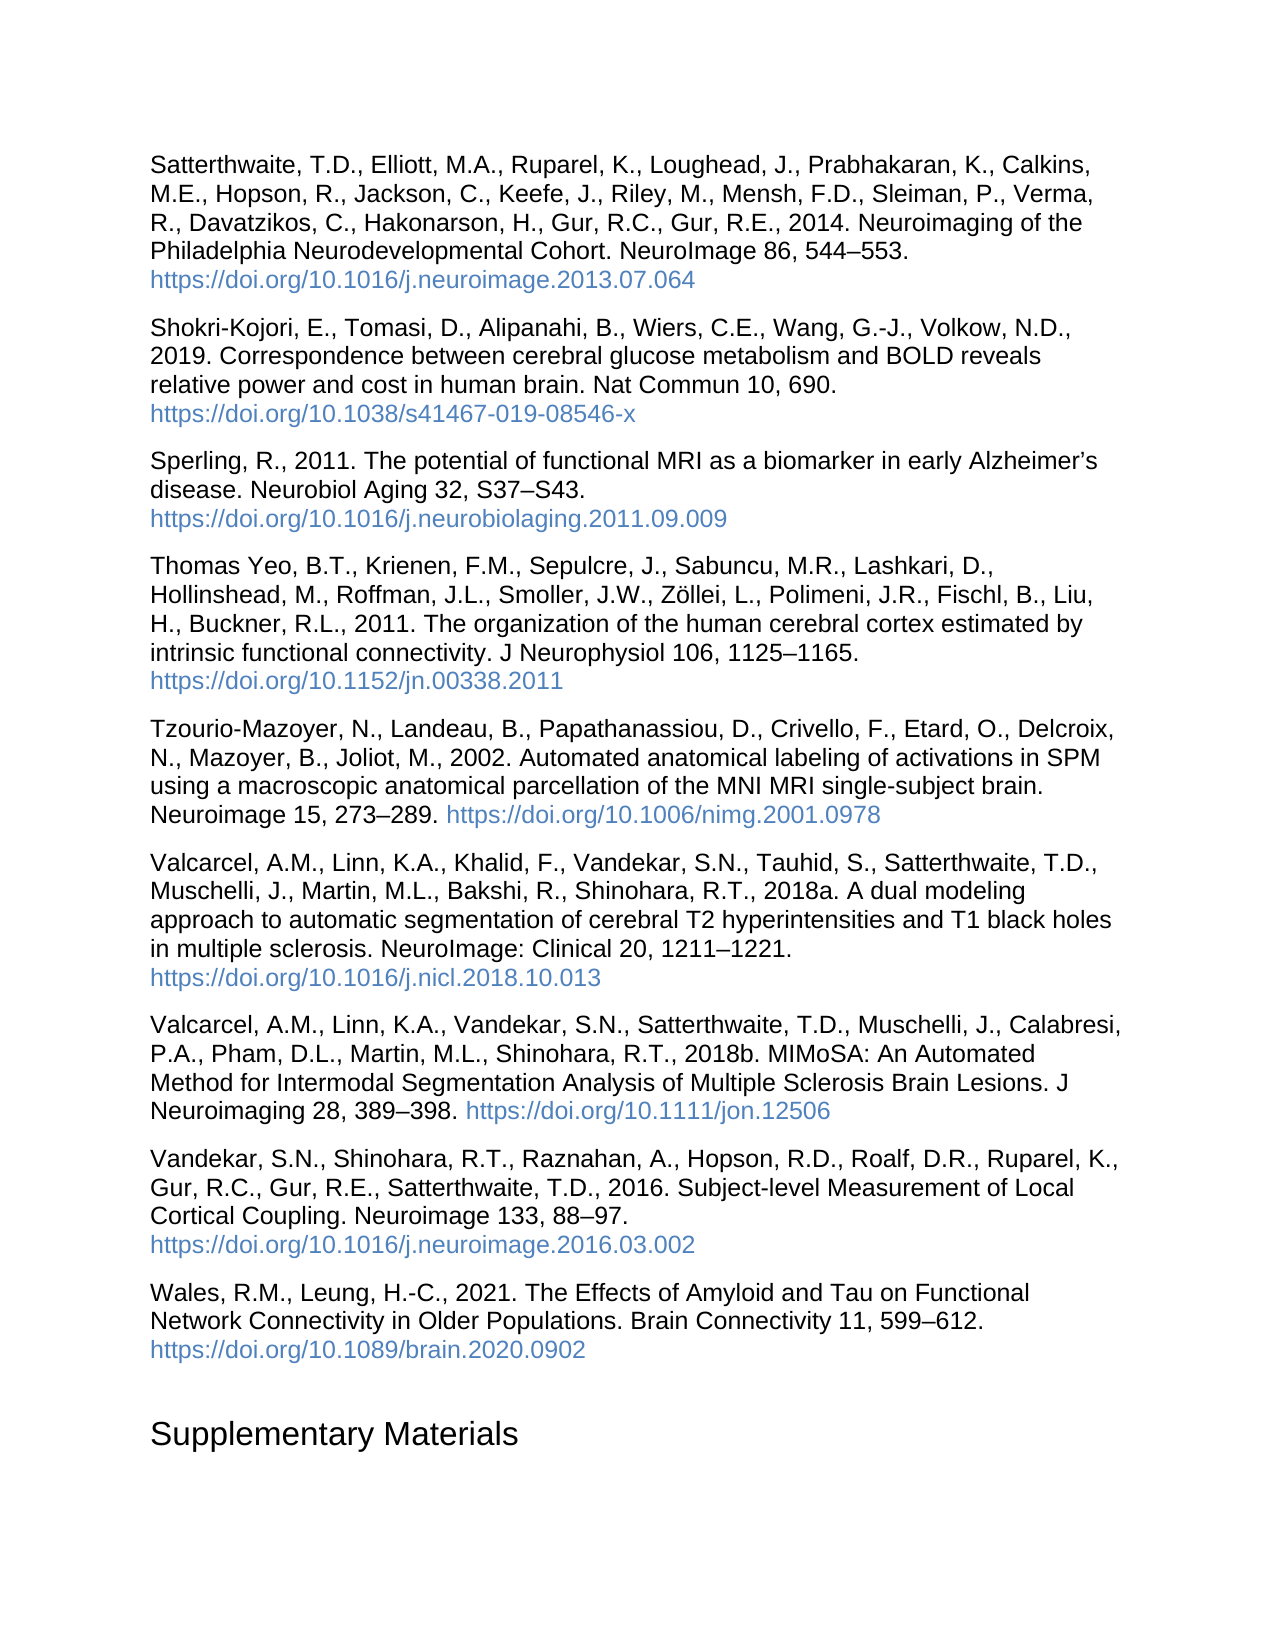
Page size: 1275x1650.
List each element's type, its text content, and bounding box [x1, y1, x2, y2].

text Tzourio-Mazoyer, N., Landeau, B., Papathanassiou, D., Crivello, F., Etard, O., Delcroix, N., Mazoyer, B., Joliot, M., 2002. Automated anatomical labeling of activations in SPM using a macroscopic anatomical parcellation of the MNI MRI single-subject brain. Neuroimage 15, 273–289. https://doi.org/10.1006/nimg.2001.0978 [150, 714, 1125, 829]
subtitle Supplementary Materials [150, 1414, 1125, 1452]
text Shokri-Kojori, E., Tomasi, D., Alipanahi, B., Wiers, C.E., Wang, G.-J., Volkow, N.D., 2019. Correspondence between cerebral glucose metabolism and BOLD reveals relative power and cost in human brain. Nat Commun 10, 690. https://doi.org/10.1038/s41467-019-08546-x [150, 312, 1125, 427]
text Valcarcel, A.M., Linn, K.A., Khalid, F., Vandekar, S.N., Tauhid, S., Satterthwaite, T.D., Muschelli, J., Martin, M.L., Bakshi, R., Shinohara, R.T., 2018a. A dual modeling approach to automatic segmentation of cerebral T2 hyperintensities and T1 black holes in multiple sclerosis. NeuroImage: Clinical 20, 1211–1221. https://doi.org/10.1016/j.nicl.2018.10.013 [150, 847, 1125, 991]
text Vandekar, S.N., Shinohara, R.T., Raznahan, A., Hopson, R.D., Roalf, D.R., Ruparel, K., Gur, R.C., Gur, R.E., Satterthwaite, T.D., 2016. Subject-level Measurement of Local Cortical Coupling. Neuroimage 133, 88–97. https://doi.org/10.1016/j.neuroimage.2016.03.002 [150, 1144, 1125, 1259]
text Wales, R.M., Leung, H.-C., 2021. The Effects of Amyloid and Tau on Functional Network Connectivity in Older Populations. Brain Connectivity 11, 599–612. https://doi.org/10.1089/brain.2020.0902 [150, 1277, 1125, 1364]
text Satterthwaite, T.D., Elliott, M.A., Ruparel, K., Loughead, J., Prabhakaran, K., Calkins, M.E., Hopson, R., Jackson, C., Keefe, J., Riley, M., Mensh, F.D., Sleiman, P., Verma, R., Davatzikos, C., Hakonarson, H., Gur, R.C., Gur, R.E., 2014. Neuroimaging of the Philadelphia Neurodevelopmental Cohort. NeuroImage 86, 544–553. https://doi.org/10.1016/j.neuroimage.2013.07.064 [150, 150, 1125, 294]
text Sperling, R., 2011. The potential of functional MRI as a biomarker in early Alzheimer’s disease. Neurobiol Aging 32, S37–S43. https://doi.org/10.1016/j.neurobiolaging.2011.09.009 [150, 446, 1125, 532]
text Thomas Yeo, B.T., Krienen, F.M., Sepulcre, J., Sabuncu, M.R., Lashkari, D., Hollinshead, M., Roffman, J.L., Smoller, J.W., Zöllei, L., Polimeni, J.R., Fischl, B., Liu, H., Buckner, R.L., 2011. The organization of the human cerebral cortex estimated by intrinsic functional connectivity. J Neurophysiol 106, 1125–1165. https://doi.org/10.1152/jn.00338.2011 [150, 551, 1125, 695]
text Valcarcel, A.M., Linn, K.A., Vandekar, S.N., Satterthwaite, T.D., Muschelli, J., Calabresi, P.A., Pham, D.L., Martin, M.L., Shinohara, R.T., 2018b. MIMoSA: An Automated Method for Intermodal Segmentation Analysis of Multiple Sclerosis Brain Lesions. J Neuroimaging 28, 389–398. https://doi.org/10.1111/jon.12506 [150, 1010, 1125, 1125]
